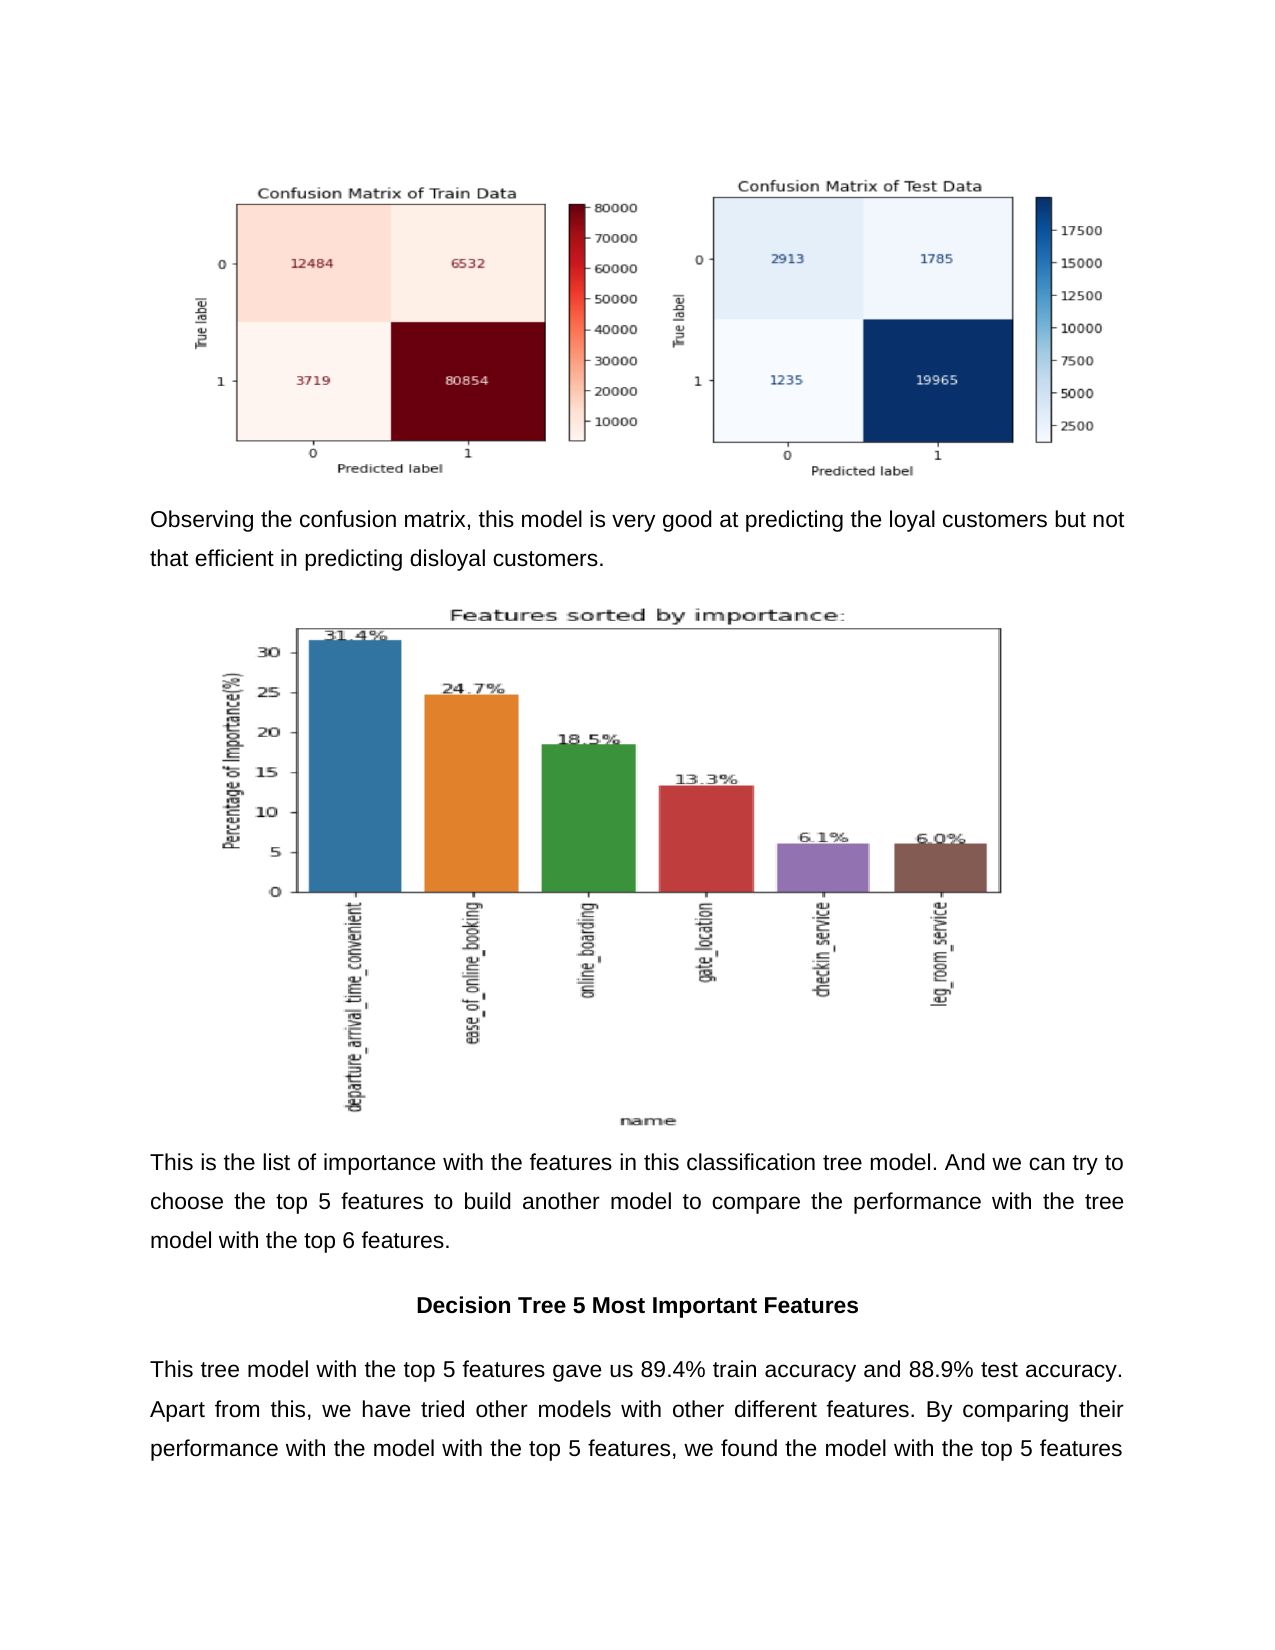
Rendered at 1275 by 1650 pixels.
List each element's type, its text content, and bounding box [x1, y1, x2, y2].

text This is the list of importance with the features in this classification tree model. And we can try to choose the top 5 features to build another model to compare the performance with the tree model with the top 6 features. [150, 1148, 1125, 1254]
picture [150, 584, 1125, 1136]
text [150, 1356, 1125, 1462]
text Decision Tree 5 Most Important Features [150, 1292, 1125, 1318]
text Observing the confusion matrix, this model is very good at predicting the loyal customers but not that efficient in predicting disloyal customers. [150, 506, 1125, 571]
picture [150, 150, 1111, 493]
